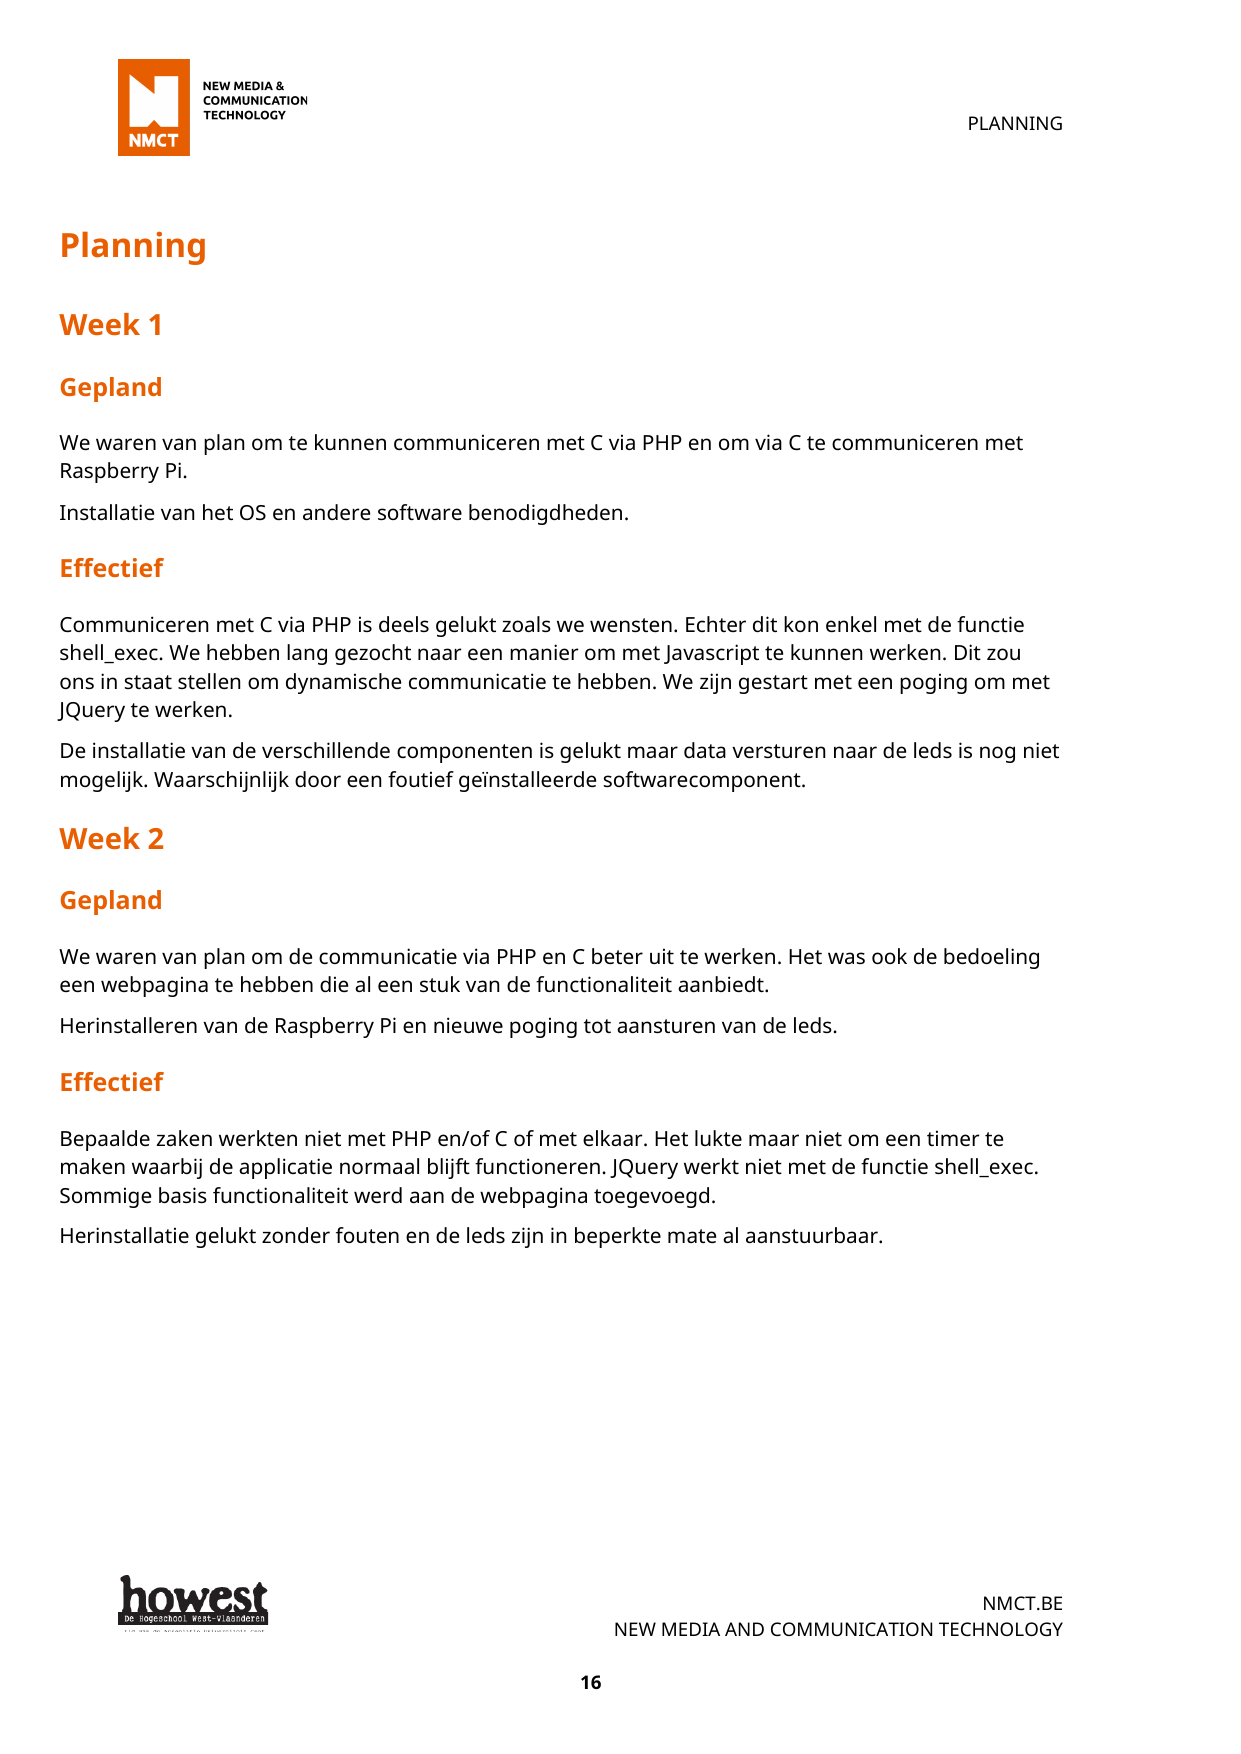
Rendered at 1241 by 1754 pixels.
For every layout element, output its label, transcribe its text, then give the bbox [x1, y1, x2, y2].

text Communiceren met C via PHP is deels gelukt zoals we wensten. Echter dit kon enkel met de functie shell_exec. We hebben lang gezocht naar een manier om met Javascript te kunnen werken. Dit zou ons in staat stellen om dynamische communicatie te hebben. We zijn gestart met een poging om met JQuery te werken. [59, 610, 1063, 724]
text De installatie van de verschillende componenten is gelukt maar data versturen naar de leds is nog niet mogelijk. Waarschijnlijk door een foutief geïnstalleerde softwarecomponent. [59, 736, 1063, 793]
text Bepaalde zaken werkten niet met PHP en/of C of met elkaar. Het lukte maar niet om een timer te maken waarbij de applicatie normaal blijft functioneren. JQuery werkt niet met de functie shell_exec. Sommige basis functionaliteit werd aan de webpagina toegevoegd. [59, 1124, 1063, 1209]
text We waren van plan om te kunnen communiceren met C via PHP en om via C te communiceren met Raspberry Pi. [59, 428, 1063, 485]
subtitle Gepland [59, 369, 1063, 403]
text Herinstalleren van de Raspberry Pi en nieuwe poging tot aansturen van de leds. [59, 1011, 1063, 1040]
text We waren van plan om de communicatie via PHP en C beter uit te werken. Het was ook de bedoeling een webpagina te hebben die al een stuk van de functionaliteit aanbiedt. [59, 942, 1063, 999]
subtitle Planning [59, 222, 1063, 267]
subtitle Week 2 [59, 818, 1063, 858]
subtitle Effectief [59, 1065, 1063, 1099]
text Herinstallatie gelukt zonder fouten en de leds zijn in beperkte mate al aanstuurbaar. [59, 1222, 1063, 1250]
subtitle Effectief [59, 551, 1063, 585]
subtitle Week 1 [59, 304, 1063, 344]
subtitle Gepland [59, 883, 1063, 917]
text Installatie van het OS en andere software benodigdheden. [59, 498, 1063, 526]
